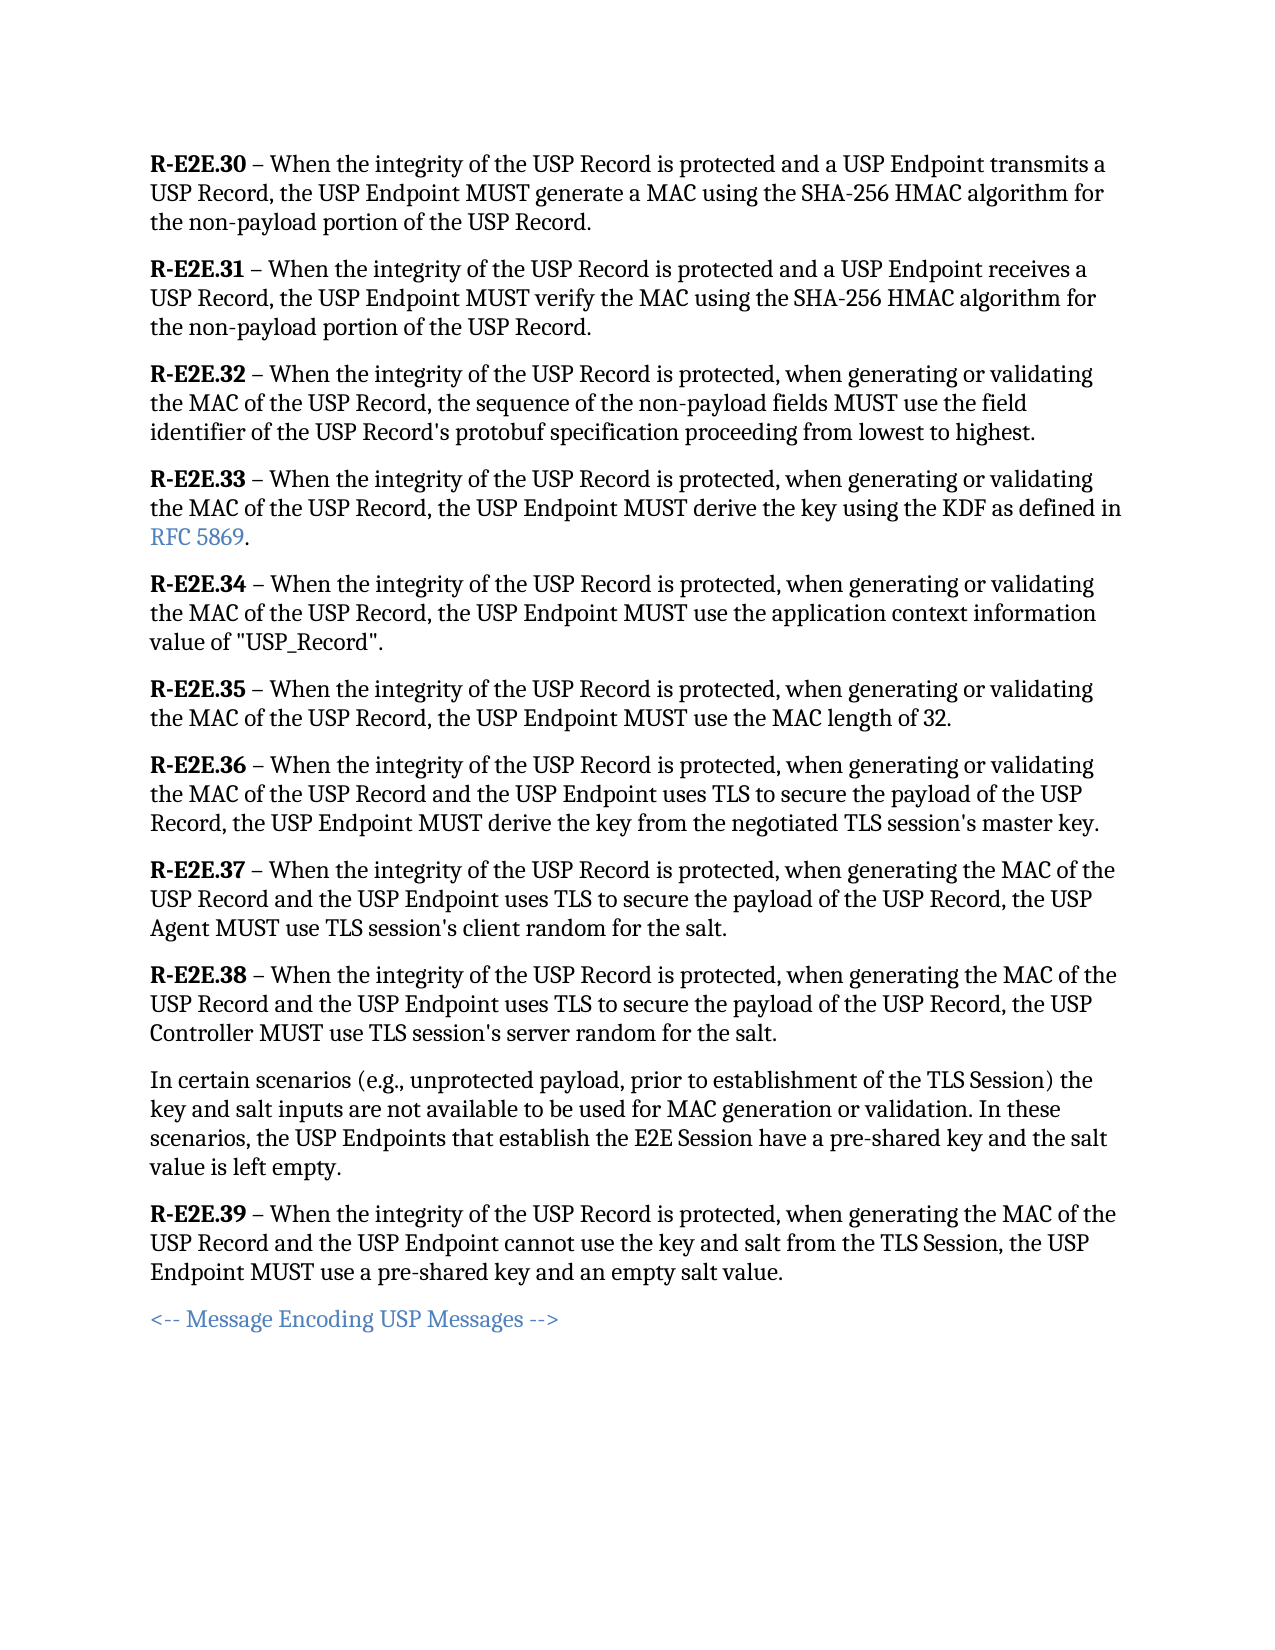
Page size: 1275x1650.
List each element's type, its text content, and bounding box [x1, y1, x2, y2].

text R-E2E.37 – When the integrity of the USP Record is protected, when generating the MAC of the USP Record and the USP Endpoint uses TLS to secure the payload of the USP Record, the USP Agent MUST use TLS session's client random for the salt. [150, 856, 1125, 942]
text R-E2E.31 – When the integrity of the USP Record is protected and a USP Endpoint receives a USP Record, the USP Endpoint MUST verify the MAC using the SHA-256 HMAC algorithm for the non-payload portion of the USP Record. [150, 255, 1125, 341]
text R-E2E.35 – When the integrity of the USP Record is protected, when generating or validating the MAC of the USP Record, the USP Endpoint MUST use the MAC length of 32. [150, 675, 1125, 732]
text R-E2E.38 – When the integrity of the USP Record is protected, when generating the MAC of the USP Record and the USP Endpoint uses TLS to secure the payload of the USP Record, the USP Controller MUST use TLS session's server random for the salt. [150, 961, 1125, 1047]
text R-E2E.30 – When the integrity of the USP Record is protected and a USP Endpoint transmits a USP Record, the USP Endpoint MUST generate a MAC using the SHA-256 HMAC algorithm for the non-payload portion of the USP Record. [150, 150, 1125, 236]
text In certain scenarios (e.g., unprotected payload, prior to establishment of the TLS Session) the key and salt inputs are not available to be used for MAC generation or validation. In these scenarios, the USP Endpoints that establish the E2E Session have a pre-shared key and the salt value is left empty. [150, 1066, 1125, 1181]
text R-E2E.34 – When the integrity of the USP Record is protected, when generating or validating the MAC of the USP Record, the USP Endpoint MUST use the application context information value of "USP_Record". [150, 570, 1125, 656]
text R-E2E.33 – When the integrity of the USP Record is protected, when generating or validating the MAC of the USP Record, the USP Endpoint MUST derive the key using the KDF as defined in RFC 5869. [150, 465, 1125, 551]
text <-- Message Encoding USP Messages --> [150, 1305, 1125, 1334]
text R-E2E.39 – When the integrity of the USP Record is protected, when generating the MAC of the USP Record and the USP Endpoint cannot use the key and salt from the TLS Session, the USP Endpoint MUST use a pre-shared key and an empty salt value. [150, 1200, 1125, 1286]
text R-E2E.32 – When the integrity of the USP Record is protected, when generating or validating the MAC of the USP Record, the sequence of the non-payload fields MUST use the field identifier of the USP Record's protobuf specification proceeding from lowest to highest. [150, 360, 1125, 446]
text R-E2E.36 – When the integrity of the USP Record is protected, when generating or validating the MAC of the USP Record and the USP Endpoint uses TLS to secure the payload of the USP Record, the USP Endpoint MUST derive the key from the negotiated TLS session's master key. [150, 751, 1125, 837]
